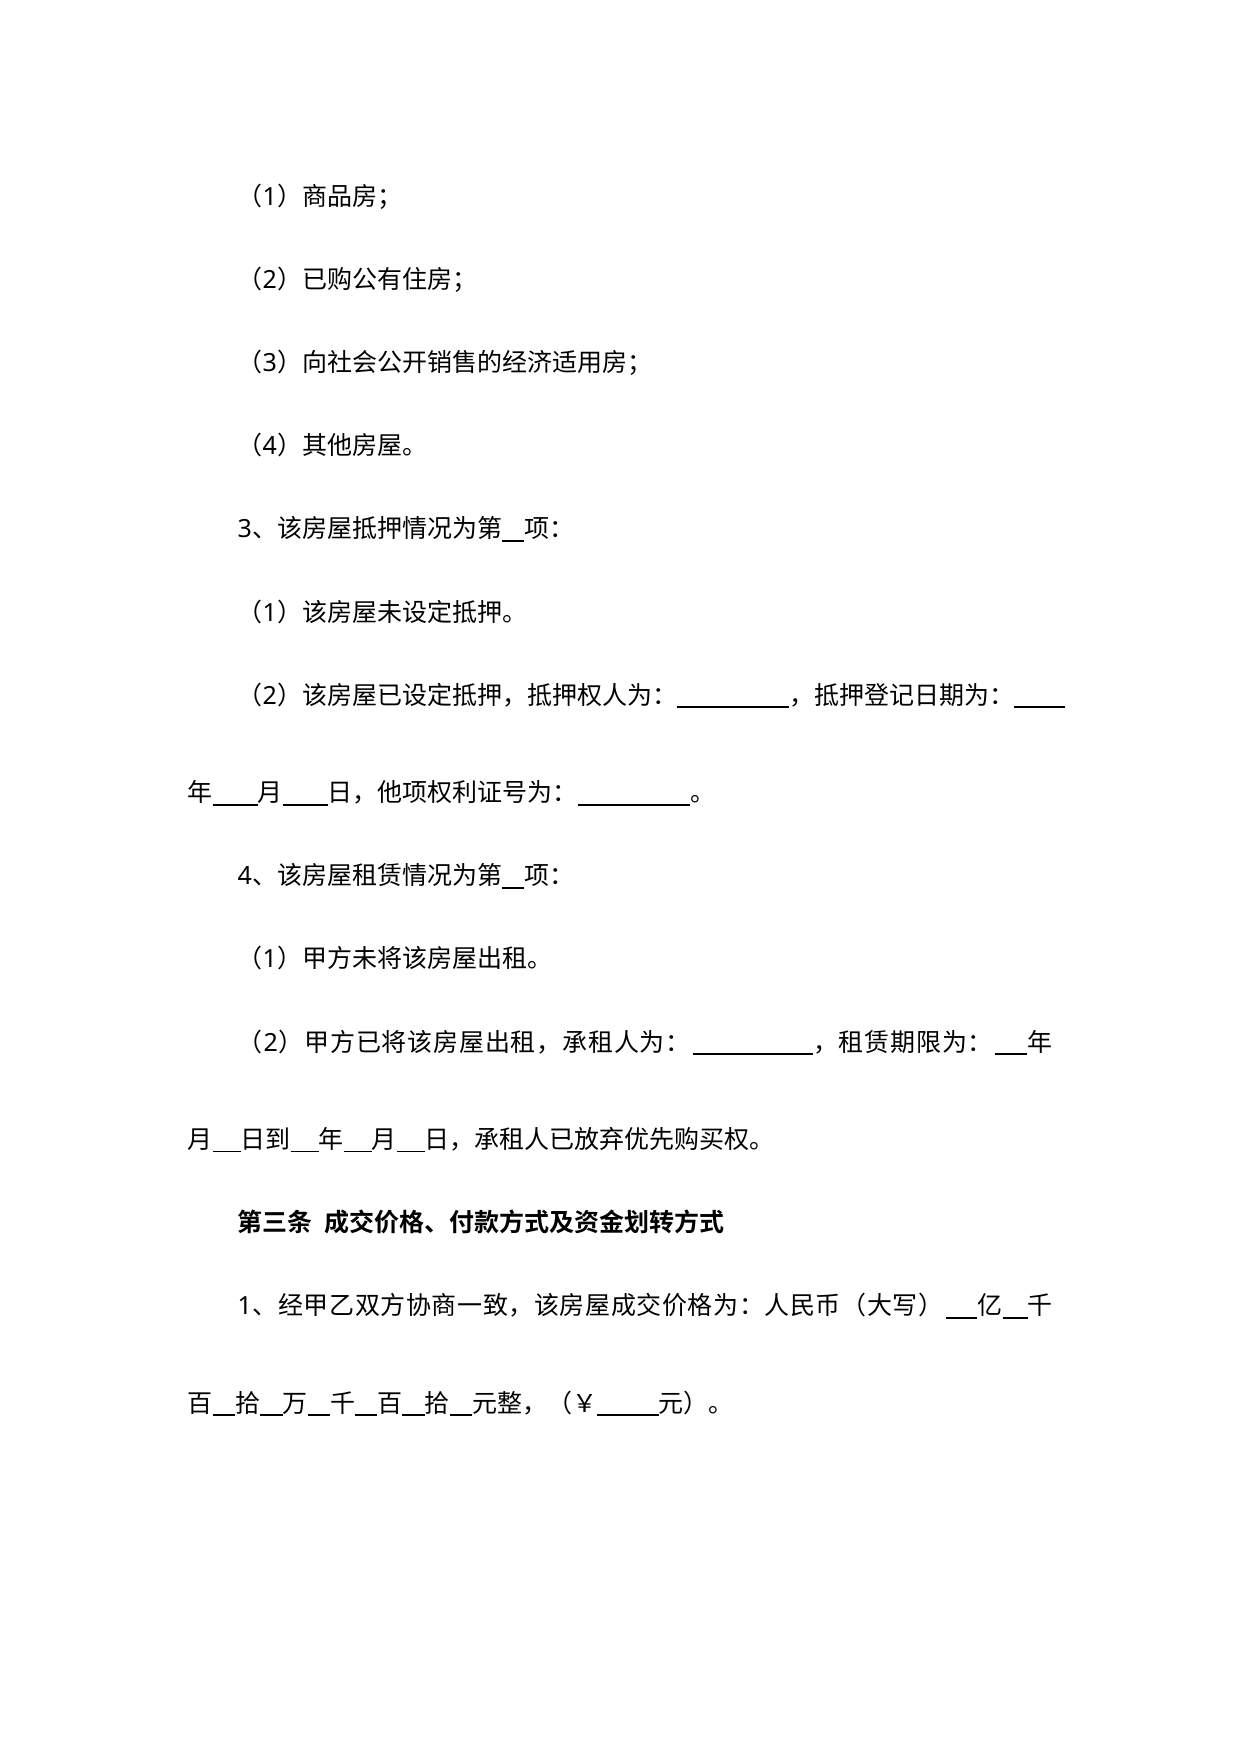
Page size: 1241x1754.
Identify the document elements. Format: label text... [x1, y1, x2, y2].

text 4、该房屋租赁情况为第 项： [187, 841, 1053, 906]
text 3、该房屋抵押情况为第 项： [187, 494, 1053, 559]
text （2）该房屋已设定抵押，抵押权人为： ，抵押登记日期为： 年 月 日，他项权利证号为： 。 [187, 661, 1053, 823]
text （2）甲方已将该房屋出租，承租人为： ，租赁期限为： 年 月 日到 年 月 日，承租人已放弃优先购买权。 [187, 1008, 1053, 1170]
text （1）甲方未将该房屋出租。 [187, 924, 1053, 989]
text 1、经甲乙双方协商一致，该房屋成交价格为：人民币（大写） 亿 千 百 拾 万 千 百 拾 元整，（￥ 元）。 [187, 1271, 1053, 1434]
text （1）商品房； [187, 162, 1053, 227]
text （1）该房屋未设定抵押。 [187, 578, 1053, 643]
text （3）向社会公开销售的经济适用房； [187, 328, 1053, 393]
text 第三条 成交价格、付款方式及资金划转方式 [187, 1188, 1053, 1253]
text （2）已购公有住房； [187, 245, 1053, 310]
text （4）其他房屋。 [187, 411, 1053, 476]
